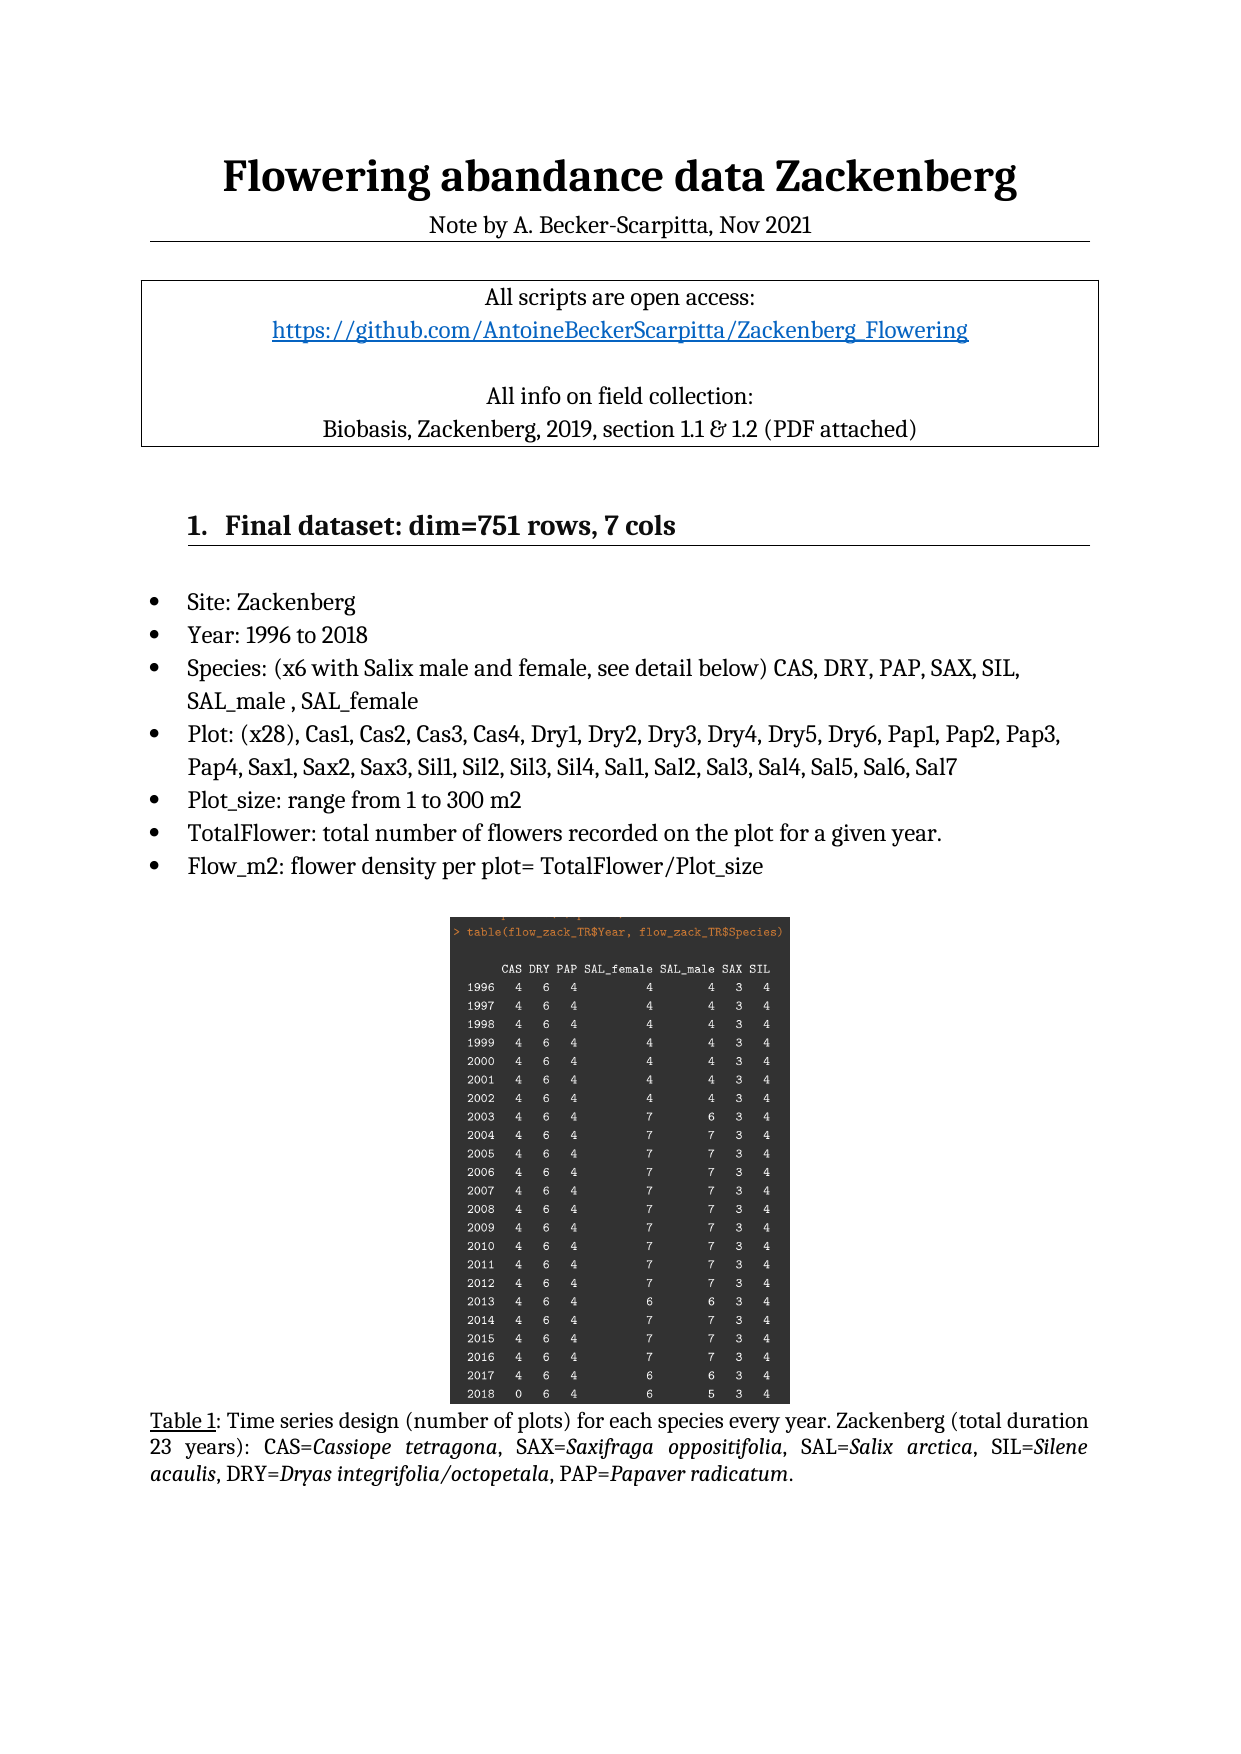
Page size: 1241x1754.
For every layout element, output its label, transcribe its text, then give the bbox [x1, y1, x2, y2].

text Note by A. Becker-Scarpitta, Nov 2021 [150, 211, 1090, 241]
list TotalFlower: total number of flowers recorded on the plot for a given year. [150, 819, 1090, 847]
list Plot: (x28), Cas1, Cas2, Cas3, Cas4, Dry1, Dry2, Dry3, Dry4, Dry5, Dry6, Pap1, Pap2, Pap3, Pap4, Sax1, Sax2, Sax3, Sil1, Sil2, Sil3, Sil4, Sal1, Sal2, Sal3, Sal4, Sal5, Sal6, Sal7 [150, 719, 1090, 781]
text All scripts are open access: https://github.com/AntoineBeckerScarpitta/Zackenberg_Flowering [142, 281, 1098, 344]
list Plot_size: range from 1 to 300 m2 [150, 786, 1090, 814]
list Year: 1996 to 2018 [150, 621, 1090, 649]
list Species: (x6 with Salix male and female, see detail below) CAS, DRY, PAP, SAX, SIL, SAL_male , SAL_female [150, 653, 1090, 715]
picture [450, 917, 790, 1404]
text Biobasis, Zackenberg, 2019, section 1.1 & 1.2 (PDF attached) [142, 412, 1098, 446]
text Flowering abandance data Zackenberg [150, 150, 1090, 203]
subtitle Final dataset: dim=751 rows, 7 cols [187, 509, 1090, 546]
text Table 1: Time series design (number of plots) for each species every year. Zackenberg (total duration 23 years): CAS=Cassiope tetragona, SAX=Saxifraga oppositifolia, SAL=Salix arctica, SIL=Silene acaulis, DRY=Dryas integrifolia/octopetala, PAP=Papaver radicatum. [150, 1408, 1090, 1487]
list Flow_m2: flower density per plot= TotalFlower/Plot_size [150, 852, 1090, 880]
text All info on field collection: [142, 379, 1098, 411]
list Site: Zackenberg [150, 587, 1090, 616]
